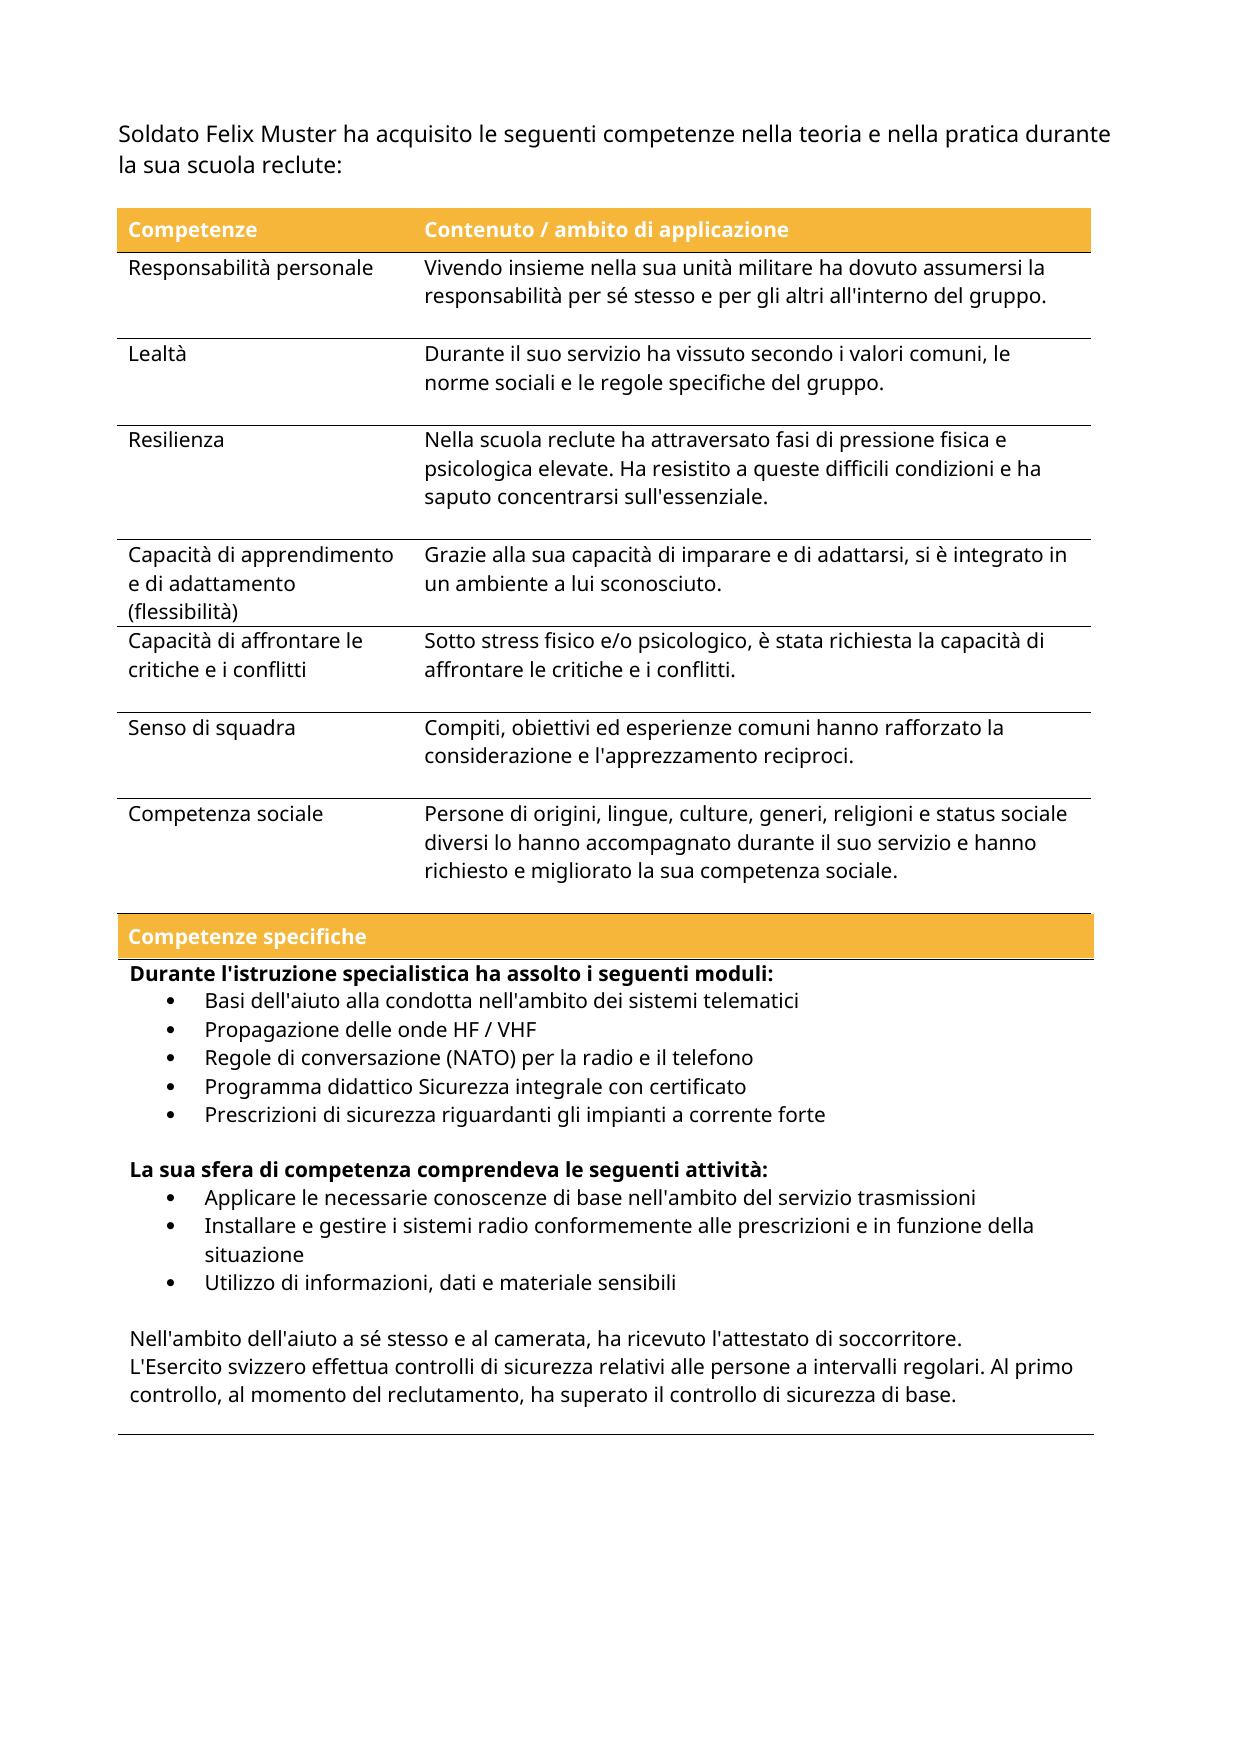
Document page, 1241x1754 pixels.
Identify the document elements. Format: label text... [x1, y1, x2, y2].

table_cell Vivendo insieme nella sua unità militare ha dovuto assumersi la responsabilità per sé stesso e per gli altri all'interno del gruppo. [413, 253, 1091, 338]
table_cell Responsabilità personale [117, 253, 413, 338]
table_cell Senso di squadra [117, 713, 413, 798]
table_cell Sotto stress fisico e/o psicologico, è stata richiesta la capacità di affrontare le critiche e i conflitti. [413, 627, 1091, 712]
table_cell Grazie alla sua capacità di imparare e di adattarsi, si è integrato in un ambiente a lui sconosciuto. [413, 540, 1091, 626]
table_header Competenze specifiche [118, 914, 1094, 958]
table_cell Capacità di apprendimento e di adattamento (flessibilità) [117, 540, 413, 626]
table_cell Persone di origini, lingue, culture, generi, religioni e status sociale diversi lo hanno accompagnato durante il suo servizio e hanno richiesto e migliorato la sua competenza sociale. [413, 799, 1091, 913]
table_cell Compiti, obiettivi ed esperienze comuni hanno rafforzato la considerazione e l'apprezzamento reciproci. [413, 713, 1091, 798]
table_cell Durante il suo servizio ha vissuto secondo i valori comuni, le norme sociali e le regole specifiche del gruppo. [413, 339, 1091, 424]
table_cell Nella scuola reclute ha attraversato fasi di pressione fisica e psicologica elevate. Ha resistito a queste difficili condizioni e ha saputo concentrarsi sull'essenziale. [413, 426, 1091, 539]
table_cell Resilienza [117, 426, 413, 539]
table_cell Capacità di affrontare le critiche e i conflitti [117, 627, 413, 712]
table_cell Competenza sociale [117, 799, 413, 913]
table_header Competenze [117, 208, 413, 252]
table_cell Durante l'istruzione specialistica ha assolto i seguenti moduli: Basi dell'aiuto alla condotta nell'ambito dei sistemi telematici Propagazione delle onde HF / VHF Regole di conversazione (NATO) per la radio e il telefono Programma didattico Sicurezza integrale con certificato Prescrizioni di sicurezza riguardanti gli impianti a corrente forte La sua sfera di competenza comprendeva le seguenti attività: Applicare le necessarie conoscenze di base nell'ambito del servizio trasmissioni Installare e gestire i sistemi radio conformemente alle prescrizioni e in funzione della situazione Utilizzo di informazioni, dati e materiale sensibili Nell'ambito dell'aiuto a sé stesso e al camerata, ha ricevuto l'attestato di soccorritore. L'Esercito svizzero effettua controlli di sicurezza relativi alle persone a intervalli regolari. Al primo controllo, al momento del reclutamento, ha superato il controllo di sicurezza di base. [118, 960, 1094, 1434]
table_header Contenuto / ambito di applicazione [413, 208, 1091, 252]
text Soldato Felix Muster ha acquisito le seguenti competenze nella teoria e nella pratica durante la sua scuola reclute: [118, 118, 1122, 181]
table_cell Lealtà [117, 339, 413, 424]
